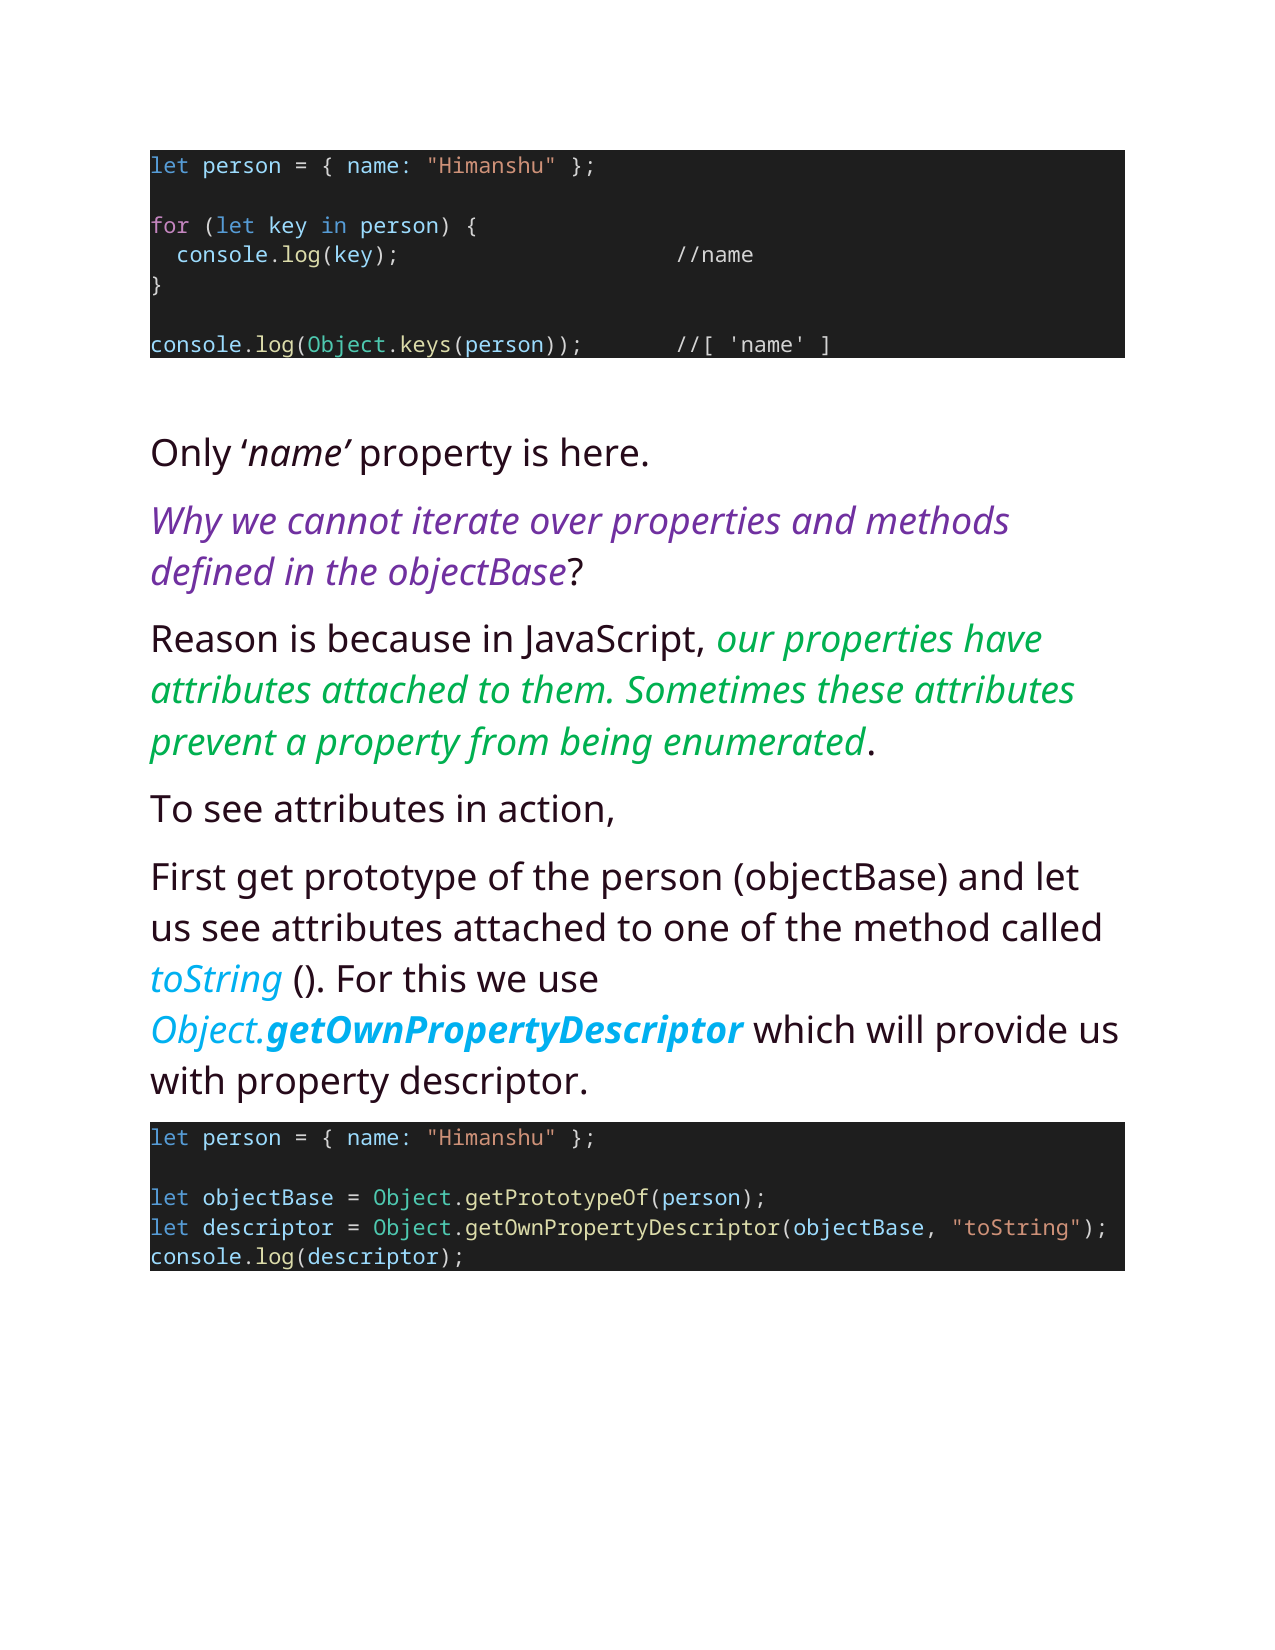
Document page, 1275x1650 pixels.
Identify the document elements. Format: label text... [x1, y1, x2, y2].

text console.log(key); //name [150, 239, 1125, 269]
text console.log(descriptor); [150, 1241, 1125, 1271]
text let descriptor = Object.getOwnPropertyDescriptor(objectBase, "toString"); [150, 1211, 1125, 1241]
text First get prototype of the person (objectBase) and let us see attributes attached to one of the method called toString (). For this we use Object.getOwnPropertyDescriptor which will provide us with property descriptor. [150, 850, 1125, 1105]
text Only ‘name’ property is here. [150, 426, 1125, 477]
text To see attributes in action, [150, 782, 1125, 833]
text for (let key in person) { [150, 209, 1125, 239]
text } [150, 269, 1125, 299]
text console.log(Object.keys(person)); //[ 'name' ] [150, 329, 1125, 358]
text Why we cannot iterate over properties and methods defined in the objectBase? [150, 494, 1125, 596]
text let objectBase = Object.getPrototypeOf(person); [150, 1182, 1125, 1211]
text let person = { name: "Himanshu" }; [150, 150, 1125, 180]
text Reason is because in JavaScript, our properties have attributes attached to them. Sometimes these attributes prevent a property from being enumerated. [150, 613, 1125, 766]
text let person = { name: "Himanshu" }; [150, 1122, 1125, 1152]
